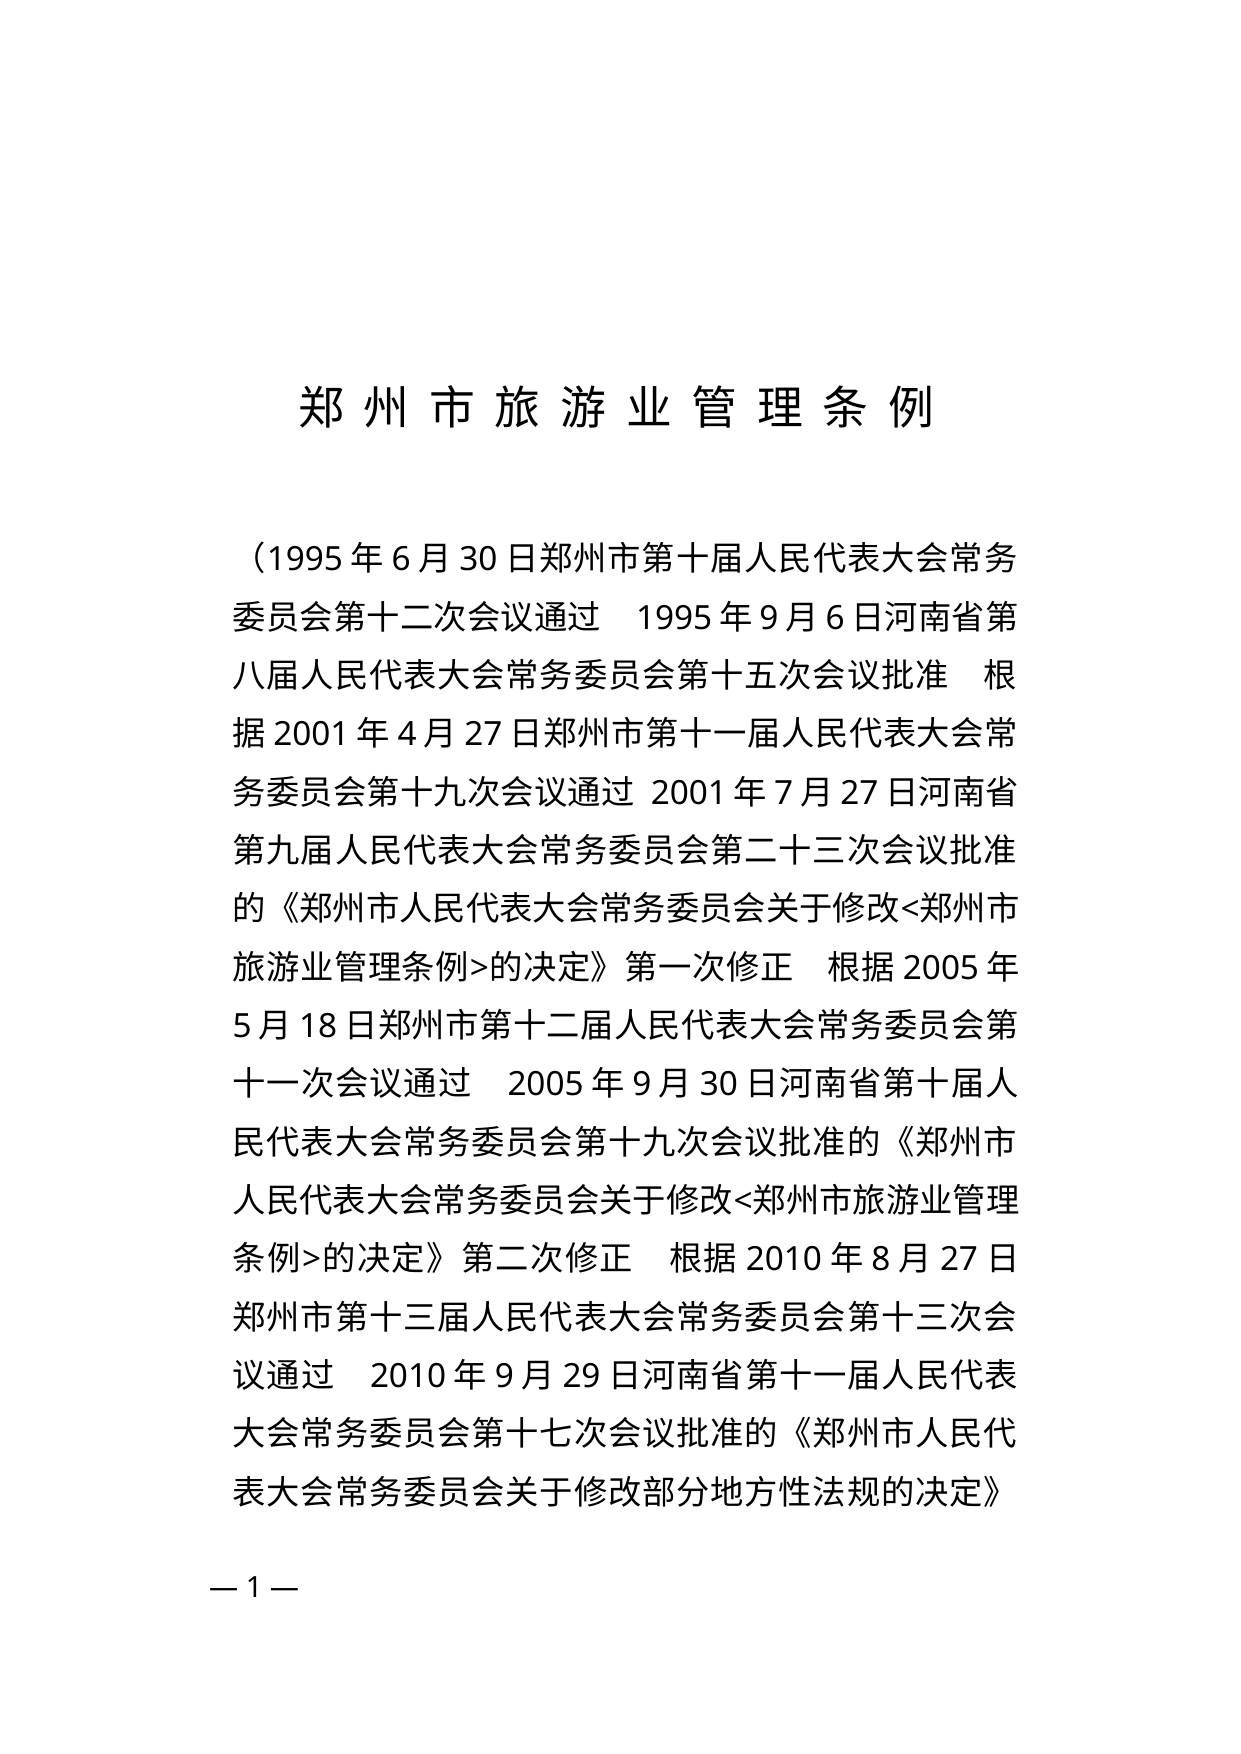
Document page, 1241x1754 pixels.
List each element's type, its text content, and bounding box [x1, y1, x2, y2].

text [232, 524, 1019, 1516]
text 郑州市旅游业管理条例 [167, 345, 1085, 464]
